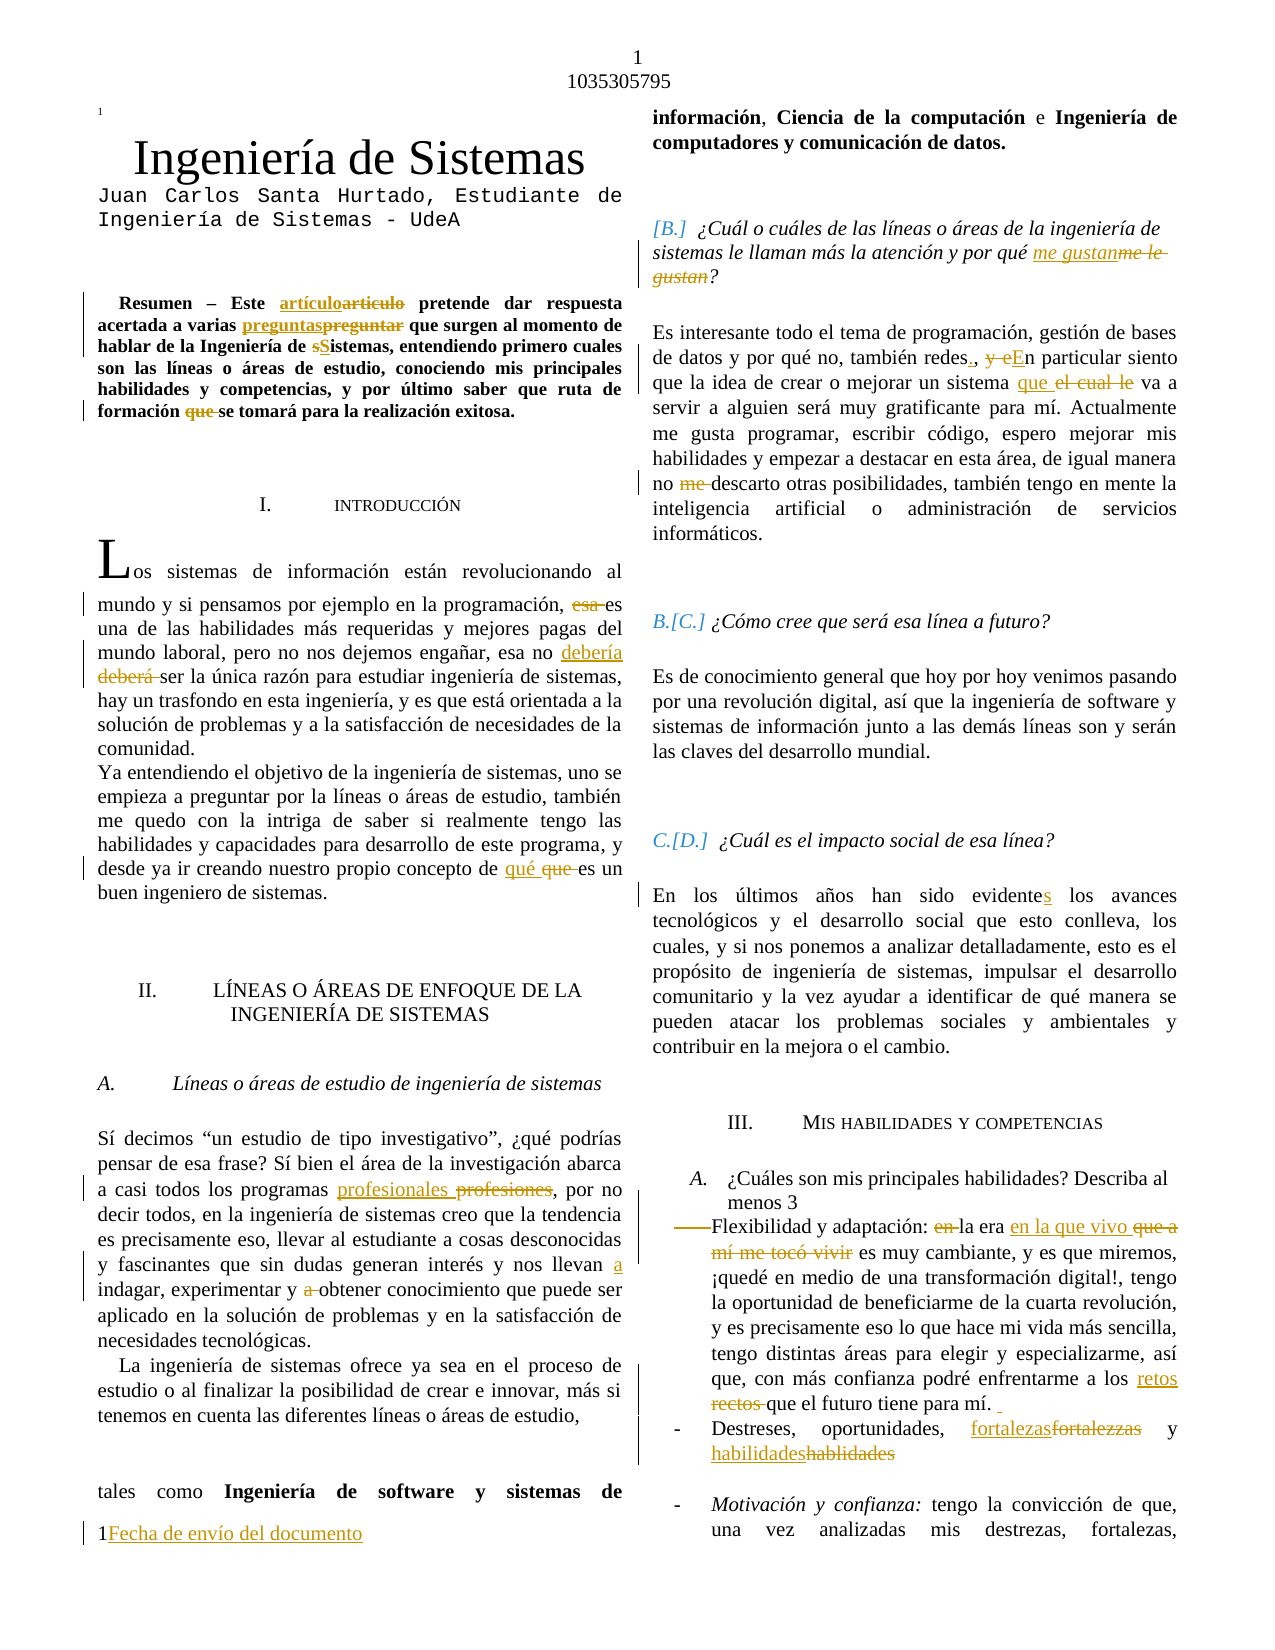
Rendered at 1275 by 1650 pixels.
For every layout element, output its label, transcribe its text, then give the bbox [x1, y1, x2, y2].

list Mis habilidades y competencias [652, 1110, 1177, 1134]
text Es de conocimiento general que hoy por hoy venimos pasando por una revolución digital, así que la ingeniería de software y sistemas de información junto a las demás líneas son y serán las claves del desarrollo mundial. [652, 664, 1177, 763]
list Líneas o áreas de estudio de ingeniería de sistemas [97, 1071, 622, 1094]
list ¿Cómo cree que será esa línea a futuro? [652, 609, 1177, 633]
list ¿Cuál o cuáles de las líneas o áreas de la ingeniería de sistemas le llaman más la atención y por qué ? [652, 216, 1177, 288]
text Es interesante todo el tema de programación, gestión de bases de datos y por qué no, también redes, n particular siento que la idea de crear o mejorar un sistema va a servir a alguien será muy gratificante para mí. Actualmente me gusta programar, escribir código, espero mejorar mis habilidades y empezar a destacar en esta área, de igual manera no descarto otras posibilidades, también tengo en mente la inteligencia artificial o administración de servicios informáticos. [652, 294, 1177, 545]
text Ya entendiendo el objetivo de la ingeniería de sistemas, uno se empieza a preguntar por la líneas o áreas de estudio, también me quedo con la intriga de saber si realmente tengo las habilidades y capacidades para desarrollo de este programa, y desde ya ir creando nuestro propio concepto de es un buen ingeniero de sistemas. [97, 760, 622, 904]
text tales como Ingeniería de software y sistemas de información, Ciencia de la computación e Ingeniería de computadores y comunicación de datos. [97, 1479, 622, 1503]
list LÍNEAS O ÁREAS DE ENFOQUE DE LA INGENIERÍA DE SISTEMAS [97, 977, 622, 1026]
text Ingeniería de Sistemas [97, 128, 622, 185]
text Resumen – Este pretende dar respuesta acertada a varias que surgen al momento de hablar de la Ingeniería de istemas, entendiendo primero cuales son las líneas o áreas de estudio, conociendo mis principales habilidades y competencias, y por último saber que ruta de formación se tomará para la realización exitosa. [97, 292, 622, 421]
text Sí decimos “un estudio de tipo investigativo”, ¿qué podrías pensar de esa frase? Sí bien el área de la investigación abarca a casi todos los programas , por no decir todos, en la ingeniería de sistemas creo que la tendencia es precisamente eso, llevar al estudiante a cosas desconocidas y fascinantes que sin dudas generan interés y nos llevan indagar, experimentar y obtener conocimiento que puede ser aplicado en la solución de problemas y en la satisfacción de necesidades tecnológicas. [97, 1101, 622, 1352]
text Juan Carlos Santa Hurtado, Estudiante de Ingeniería de Sistemas - UdeA [97, 185, 622, 232]
list introducción [97, 492, 622, 516]
text La ingeniería de sistemas ofrece ya sea en el proceso de estudio o al finalizar la posibilidad de crear e innovar, más si tenemos en cuenta las diferentes líneas o áreas de estudio, [97, 1353, 622, 1427]
text En los últimos años han sido evidente los avances tecnológicos y el desarrollo social que esto conlleva, los cuales, y si nos ponemos a analizar detalladamente, esto es el propósito de ingeniería de sistemas, impulsar el desarrollo comunitario y la vez ayudar a identificar de qué manera se pueden atacar los problemas sociales y ambientales y contribuir en la mejora o el cambio. [652, 858, 1177, 1058]
list ¿Cuál es el impacto social de esa línea? [652, 828, 1177, 852]
text tales como Ingeniería de software y sistemas de información, Ciencia de la computación e Ingeniería de computadores y comunicación de datos. [652, 105, 1177, 154]
text Los sistemas de información están revolucionando al mundo y si pensamos por ejemplo en la programación, es una de las habilidades más requeridas y mejores pagas del mundo laboral, pero no nos dejemos engañar, esa no ser la única razón para estudiar ingeniería de sistemas, hay un trasfondo en esta ingeniería, y es que está orientada a la solución de problemas y a la satisfacción de necesidades de la comunidad. [97, 524, 622, 760]
